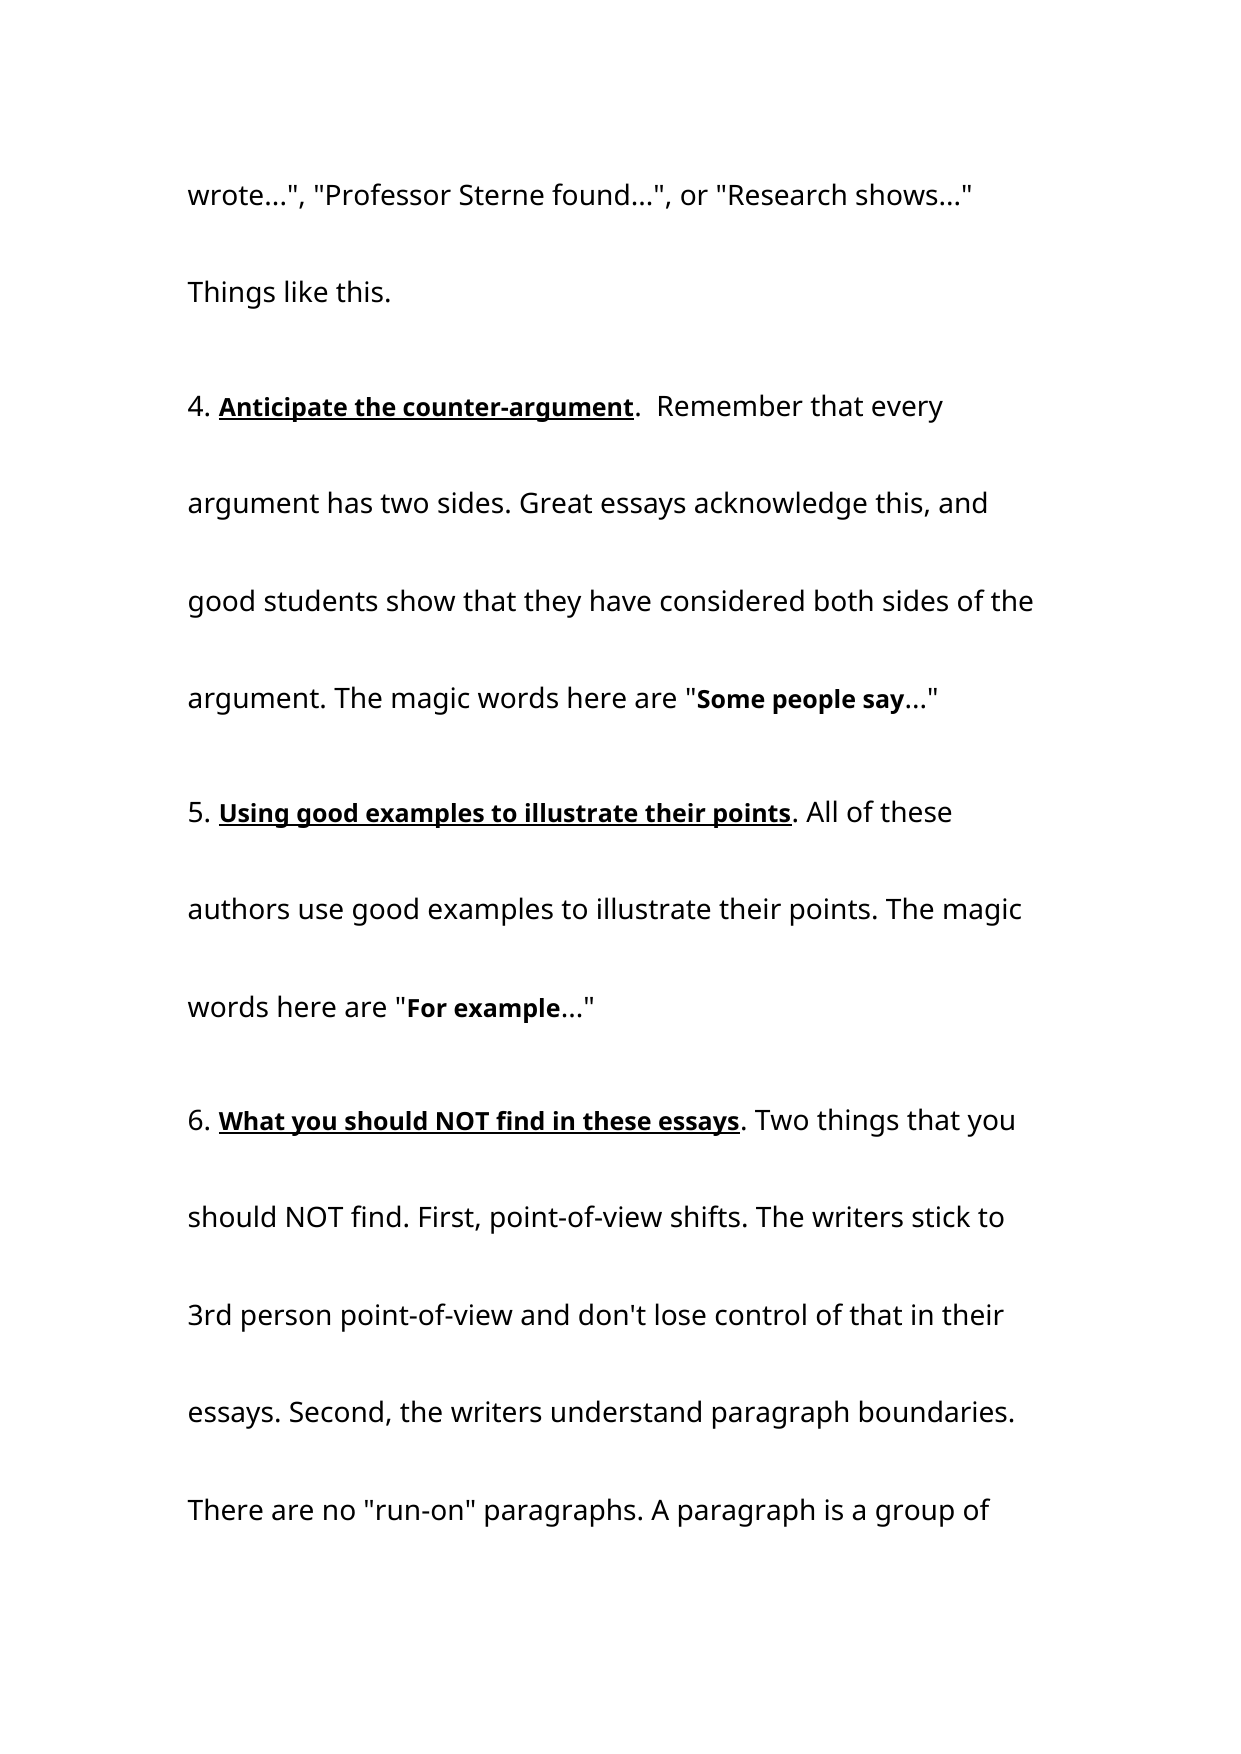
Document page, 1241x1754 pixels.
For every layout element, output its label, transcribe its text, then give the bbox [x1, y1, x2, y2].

text 4. Anticipate the counter-argument. Remember that every argument has two sides. Great essays acknowledge this, and good students show that they have considered both sides of the argument. The magic words here are "Some people say..." [187, 373, 1053, 730]
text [187, 1087, 1053, 1542]
text 5. Using good examples to illustrate their points. All of these authors use good examples to illustrate their points. The magic words here are "For example..." [187, 779, 1053, 1039]
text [187, 162, 1053, 324]
